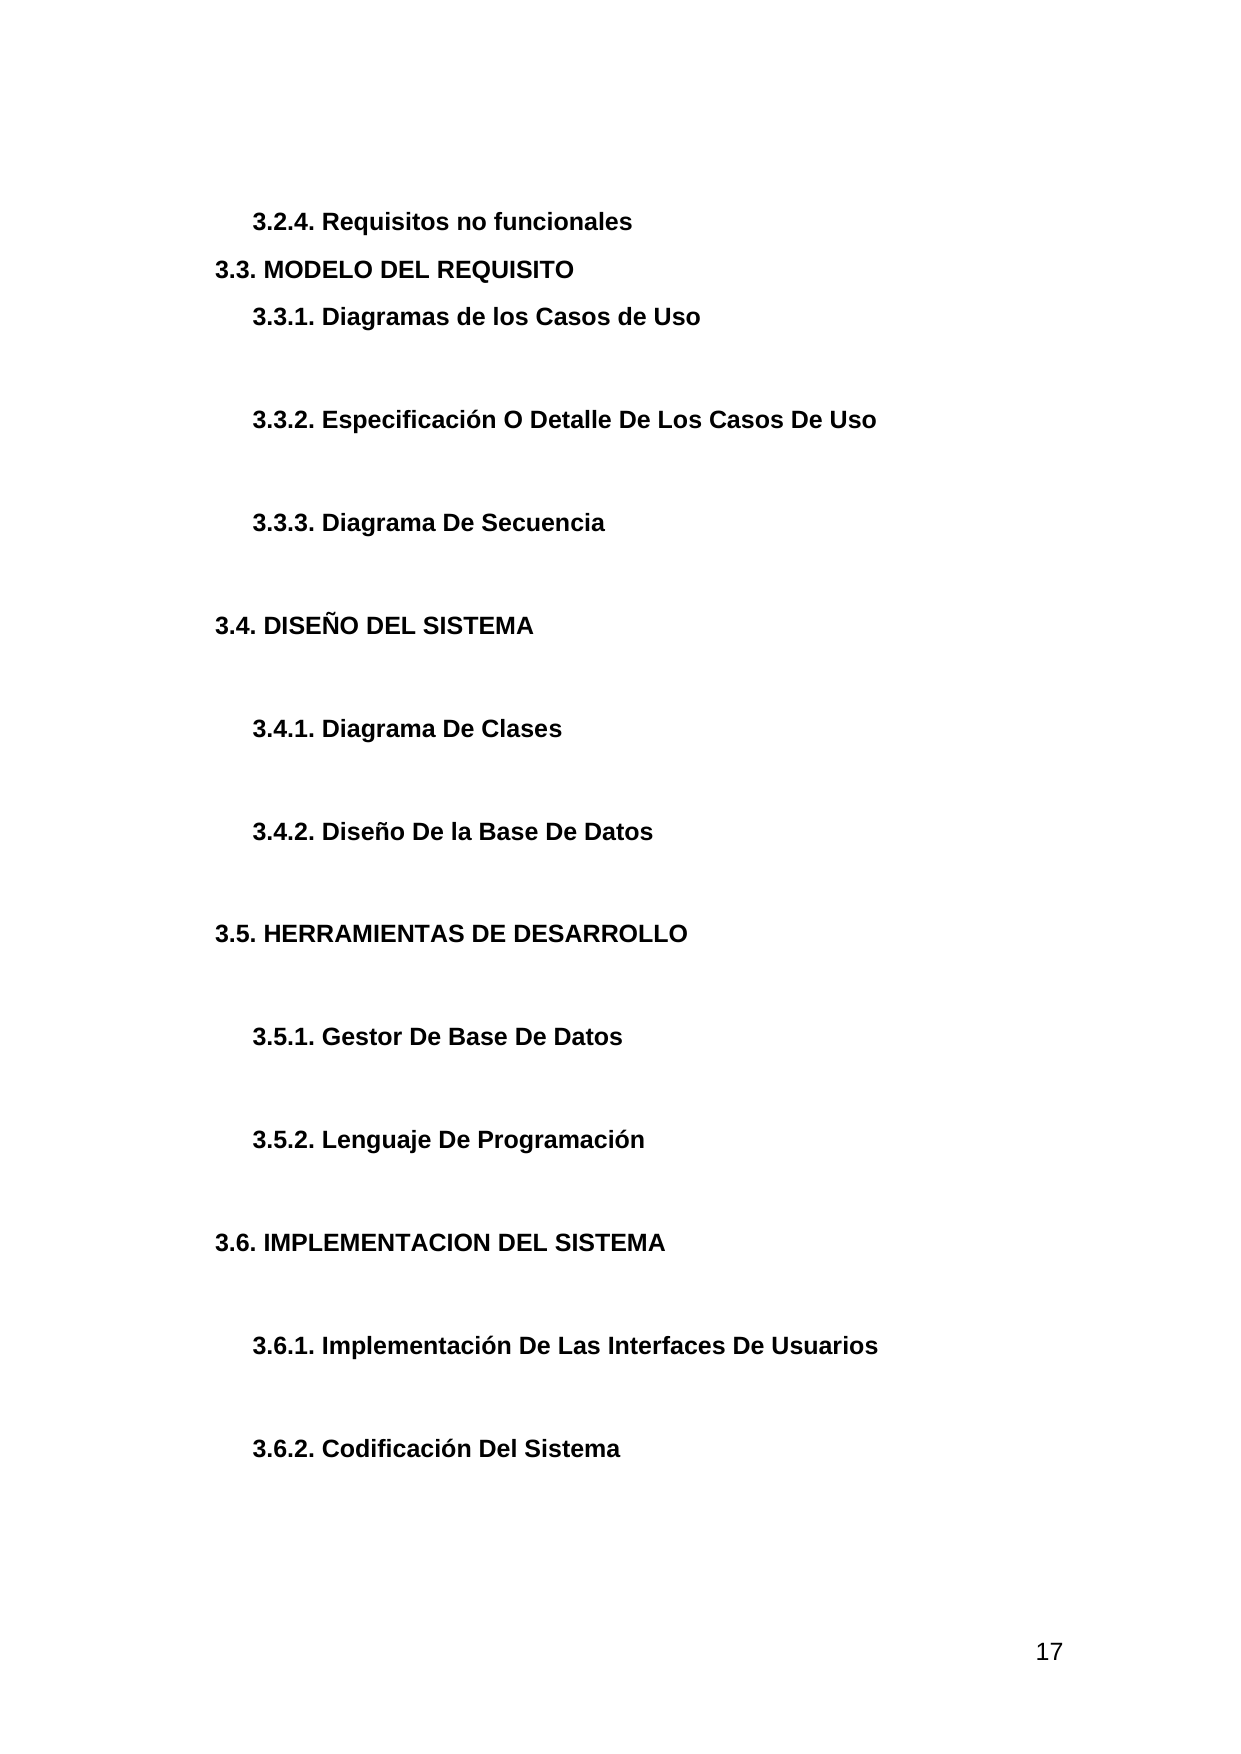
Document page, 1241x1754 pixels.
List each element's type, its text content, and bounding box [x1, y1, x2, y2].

subtitle Requisitos no funcionales [252, 207, 1063, 236]
subtitle Codificación Del Sistema [252, 1434, 1063, 1463]
subtitle Diagrama De Secuencia [252, 508, 1063, 537]
subtitle Lenguaje De Programación [252, 1125, 1063, 1154]
subtitle DISEÑO DEL SISTEMA [215, 611, 1063, 639]
subtitle IMPLEMENTACION DEL SISTEMA [215, 1228, 1063, 1257]
subtitle Especificación O Detalle De Los Casos De Uso [252, 405, 1063, 434]
subtitle Diseño De la Base De Datos [252, 817, 1063, 845]
subtitle Diagrama De Clases [252, 714, 1063, 742]
subtitle HERRAMIENTAS DE DESARROLLO [215, 919, 1063, 948]
subtitle MODELO DEL REQUISITO [215, 255, 1063, 283]
subtitle Diagramas de los Casos de Uso [252, 302, 1063, 331]
subtitle Gestor De Base De Datos [252, 1022, 1063, 1051]
subtitle Implementación De Las Interfaces De Usuarios [252, 1331, 1063, 1360]
